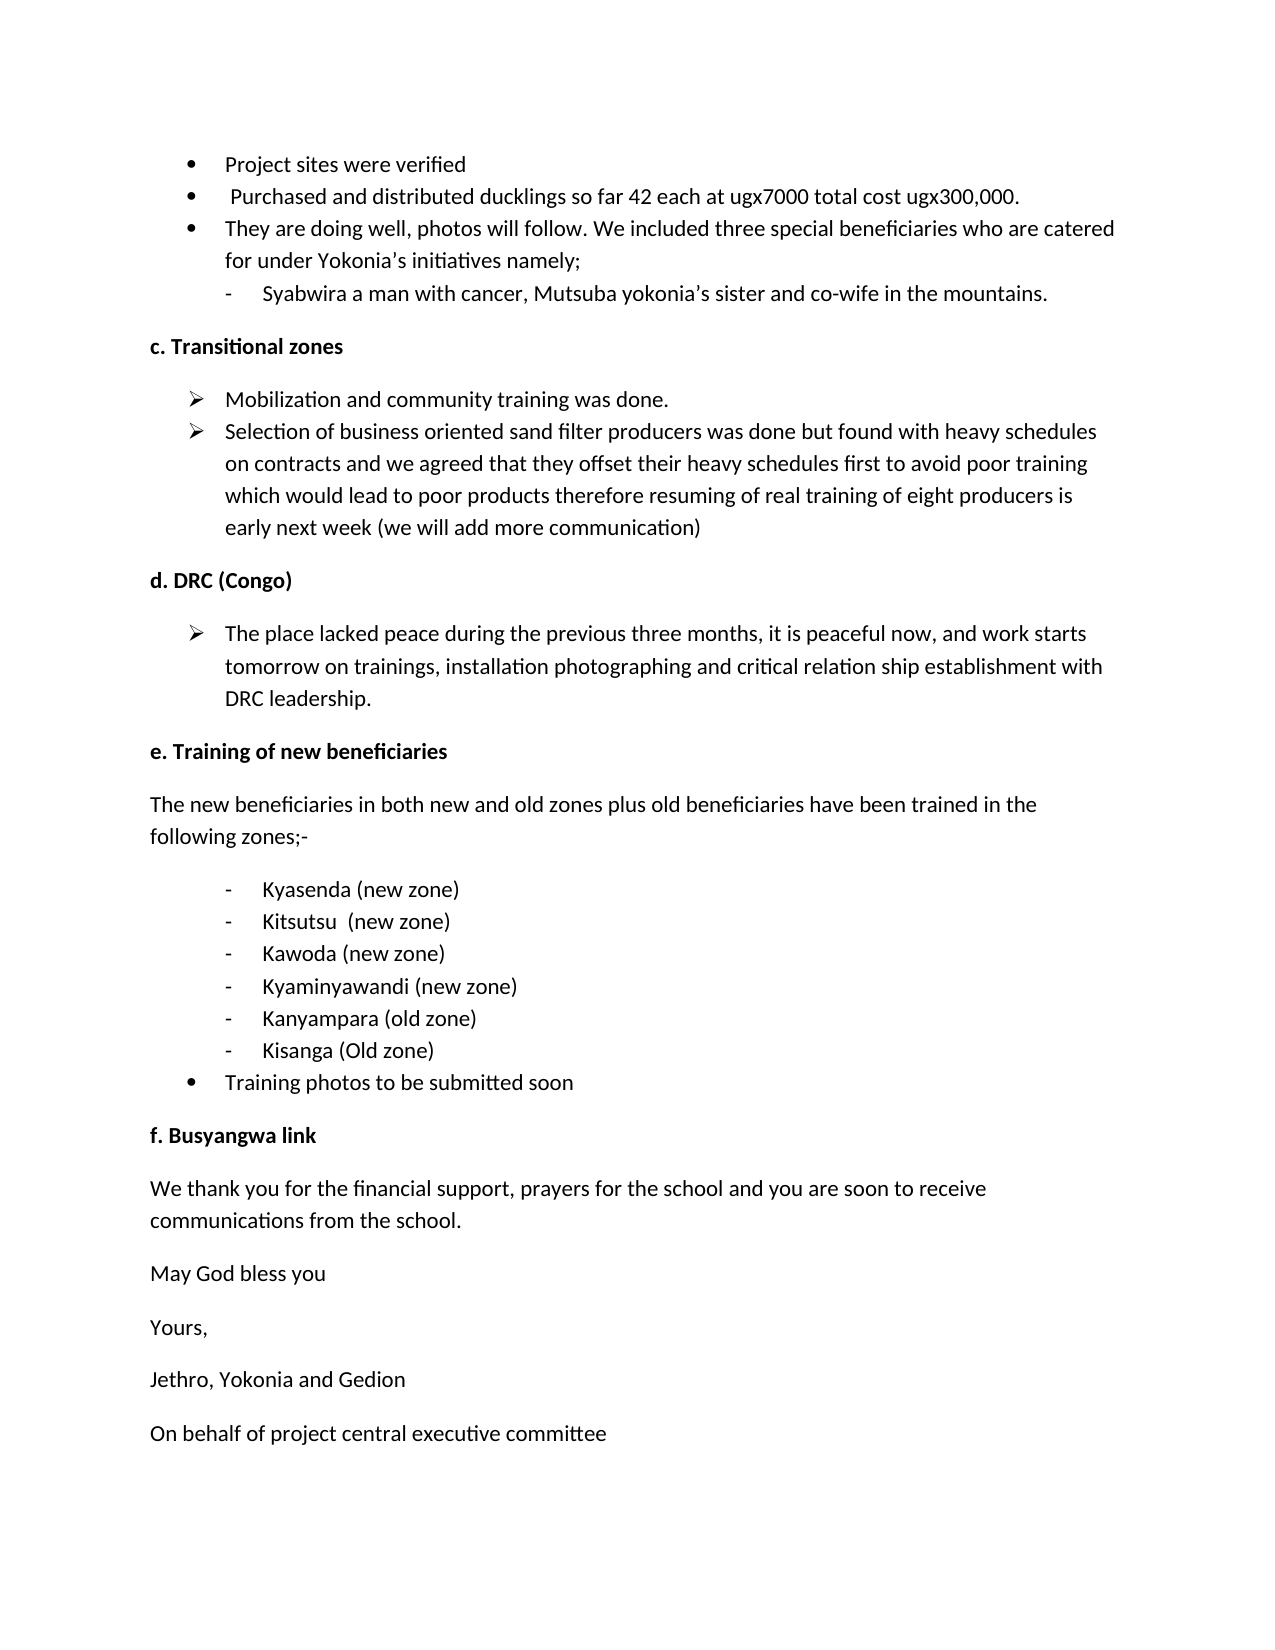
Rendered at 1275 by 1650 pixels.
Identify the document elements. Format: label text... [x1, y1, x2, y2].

text f. Busyangwa link [150, 1121, 1125, 1149]
text d. DRC (Congo) [150, 567, 1125, 594]
list Kanyampara (old zone) [225, 1004, 1125, 1032]
text c. Transitional zones [150, 332, 1125, 360]
list Syabwira a man with cancer, Mutsuba yokonia’s sister and co-wife in the mountains. [225, 279, 1125, 307]
text We thank you for the financial support, prayers for the school and you are soon to receive communications from the school. [150, 1174, 1125, 1234]
list Kawoda (new zone) [225, 939, 1125, 968]
list Training photos to be submitted soon [187, 1068, 1125, 1096]
text The new beneficiaries in both new and old zones plus old beneficiaries have been trained in the following zones;- [150, 790, 1125, 850]
text May God bless you [150, 1259, 1125, 1288]
list Mobilization and community training was done. [187, 385, 1125, 413]
text Yours, [150, 1313, 1125, 1341]
list Kitsutsu (new zone) [225, 907, 1125, 935]
list Project sites were verified [187, 150, 1125, 178]
text e. Training of new beneficiaries [150, 737, 1125, 765]
text On behalf of project central executive committee [150, 1419, 1125, 1447]
text Jethro, Yokonia and Gedion [150, 1366, 1125, 1394]
list Purchased and distributed ducklings so far 42 each at ugx7000 total cost ugx300,000. [187, 182, 1125, 210]
list The place lacked peace during the previous three months, it is peaceful now, and work starts tomorrow on trainings, installation photographing and critical relation ship establishment with DRC leadership. [187, 619, 1125, 712]
list Kyaminyawandi (new zone) [225, 972, 1125, 1000]
list Selection of business oriented sand filter producers was done but found with heavy schedules on contracts and we agreed that they offset their heavy schedules first to avoid poor training which would lead to poor products therefore resuming of real training of eight producers is early next week (we will add more communication) [187, 417, 1125, 542]
list They are doing well, photos will follow. We included three special beneficiaries who are catered for under Yokonia’s initiatives namely; [187, 214, 1125, 274]
list Kisanga (Old zone) [225, 1036, 1125, 1064]
list Kyasenda (new zone) [225, 875, 1125, 903]
